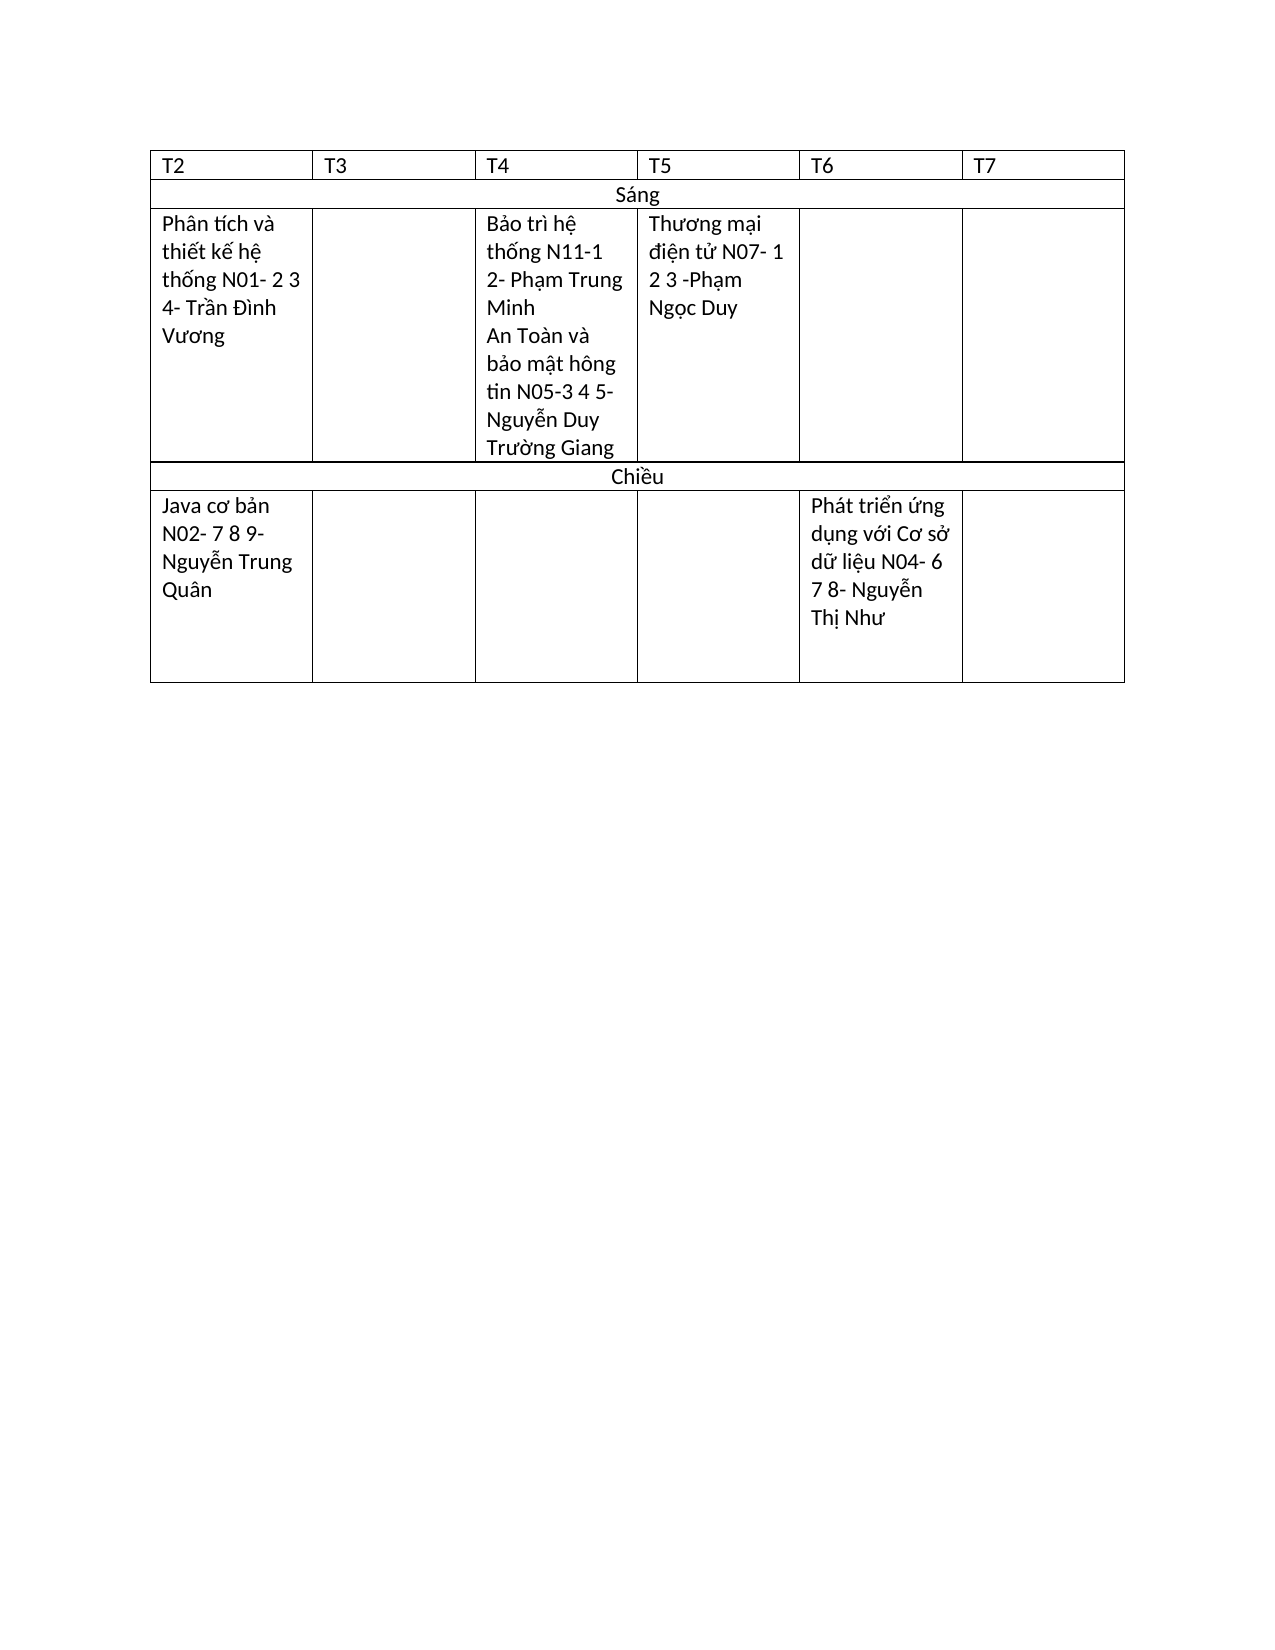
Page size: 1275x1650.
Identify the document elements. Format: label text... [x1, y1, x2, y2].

table_header T3 [313, 151, 475, 179]
table_cell [638, 491, 799, 682]
table_cell Thương mại điện tử N07- 1 2 3 -Phạm Ngọc Duy [638, 209, 799, 461]
table_cell [313, 491, 475, 682]
table_cell Bảo trì hệ thống N11-1 2- Phạm Trung Minh An Toàn và bảo mật hông tin N05-3 4 5-Nguyễn Duy Trường Giang [476, 209, 637, 461]
table_cell Sáng [151, 180, 1124, 208]
table_cell Java cơ bản N02- 7 8 9- Nguyễn Trung Quân [151, 491, 312, 682]
table_cell Phát triển ứng dụng với Cơ sở dữ liệu N04- 6 7 8- Nguyễn Thị Như [800, 491, 962, 682]
table_cell Phân tích và thiết kế hệ thống N01- 2 3 4- Trần Đình Vương [151, 209, 312, 461]
table_header T5 [638, 151, 799, 179]
table_header T7 [963, 151, 1124, 179]
table_cell [800, 209, 962, 461]
table_cell [313, 209, 475, 461]
table_header T6 [800, 151, 962, 179]
table_header T2 [151, 151, 312, 179]
table_cell [963, 491, 1124, 682]
table_cell Chiều [151, 463, 1124, 490]
table_header T4 [476, 151, 637, 179]
table_cell [963, 209, 1124, 461]
table_cell [476, 491, 637, 682]
